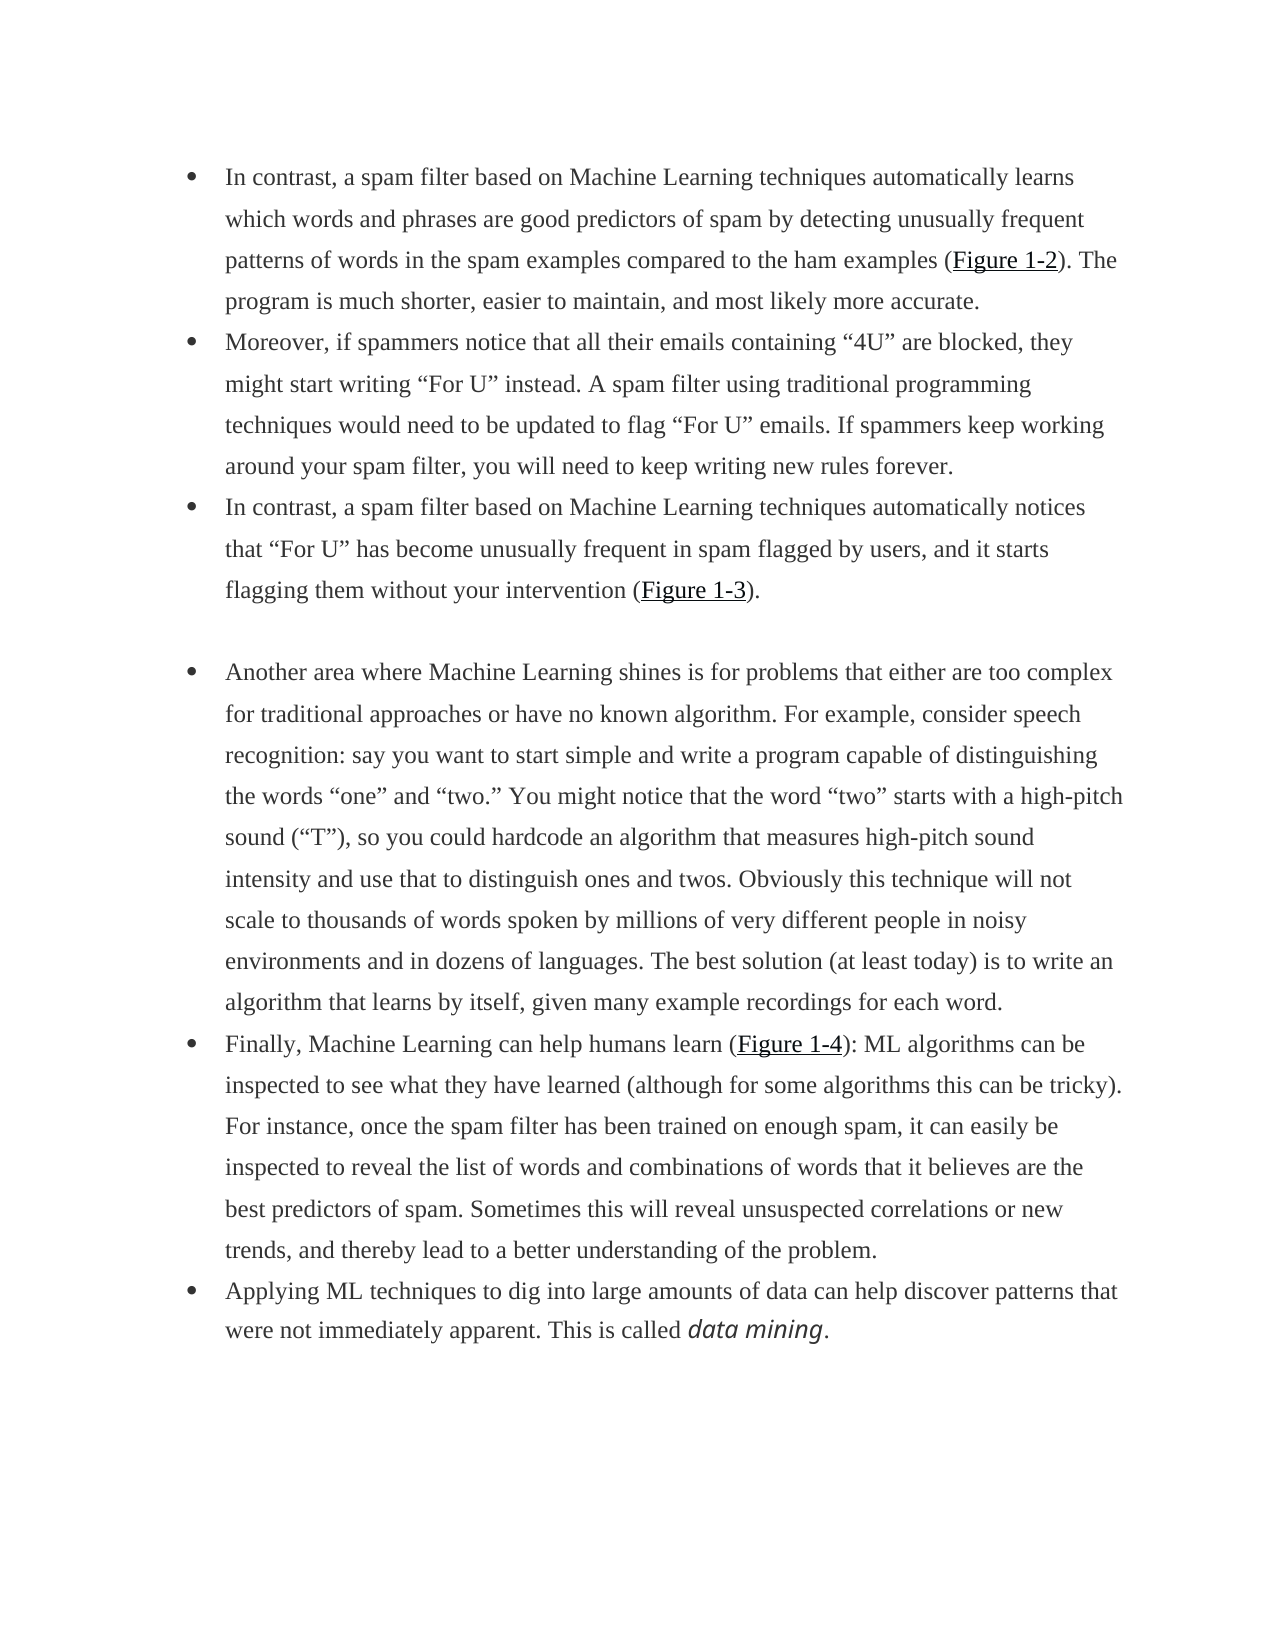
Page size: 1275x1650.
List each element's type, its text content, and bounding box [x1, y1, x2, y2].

list Applying ML techniques to dig into large amounts of data can help discover patterns that were not immediately apparent. This is called data mining. [187, 1264, 1125, 1346]
list Finally, Machine Learning can help humans learn (Figure 1-4): ML algorithms can be inspected to see what they have learned (although for some algorithms this can be tricky). For instance, once the spam filter has been trained on enough spam, it can easily be inspected to reveal the list of words and combinations of words that it believes are the best predictors of spam. Sometimes this will reveal unsuspected correlations or new trends, and thereby lead to a better understanding of the problem. [187, 1016, 1125, 1264]
list Moreover, if spammers notice that all their emails containing “4U” are blocked, they might start writing “For U” instead. A spam filter using traditional programming techniques would need to be updated to flag “For U” emails. If spammers keep working around your spam filter, you will need to keep writing new rules forever. [187, 315, 1125, 480]
list Another area where Machine Learning shines is for problems that either are too complex for traditional approaches or have no known algorithm. For example, consider speech recognition: say you want to start simple and write a program capable of distinguishing the words “one” and “two.” You might notice that the word “two” starts with a high-pitch sound (“T”), so you could hardcode an algorithm that measures high-pitch sound intensity and use that to distinguish ones and twos. Obviously this technique will not scale to thousands of words spoken by millions of very different people in noisy environments and in dozens of languages. The best solution (at least today) is to write an algorithm that learns by itself, given many example recordings for each word. [187, 645, 1125, 1016]
list In contrast, a spam filter based on Machine Learning techniques automatically notices that “For U” has become unusually frequent in spam flagged by users, and it starts flagging them without your intervention (Figure 1-3). [187, 480, 1125, 645]
list In contrast, a spam filter based on Machine Learning techniques automatically learns which words and phrases are good predictors of spam by detecting unusually frequent patterns of words in the spam examples compared to the ham examples (Figure 1-2). The program is much shorter, easier to maintain, and most likely more accurate. [187, 150, 1125, 315]
